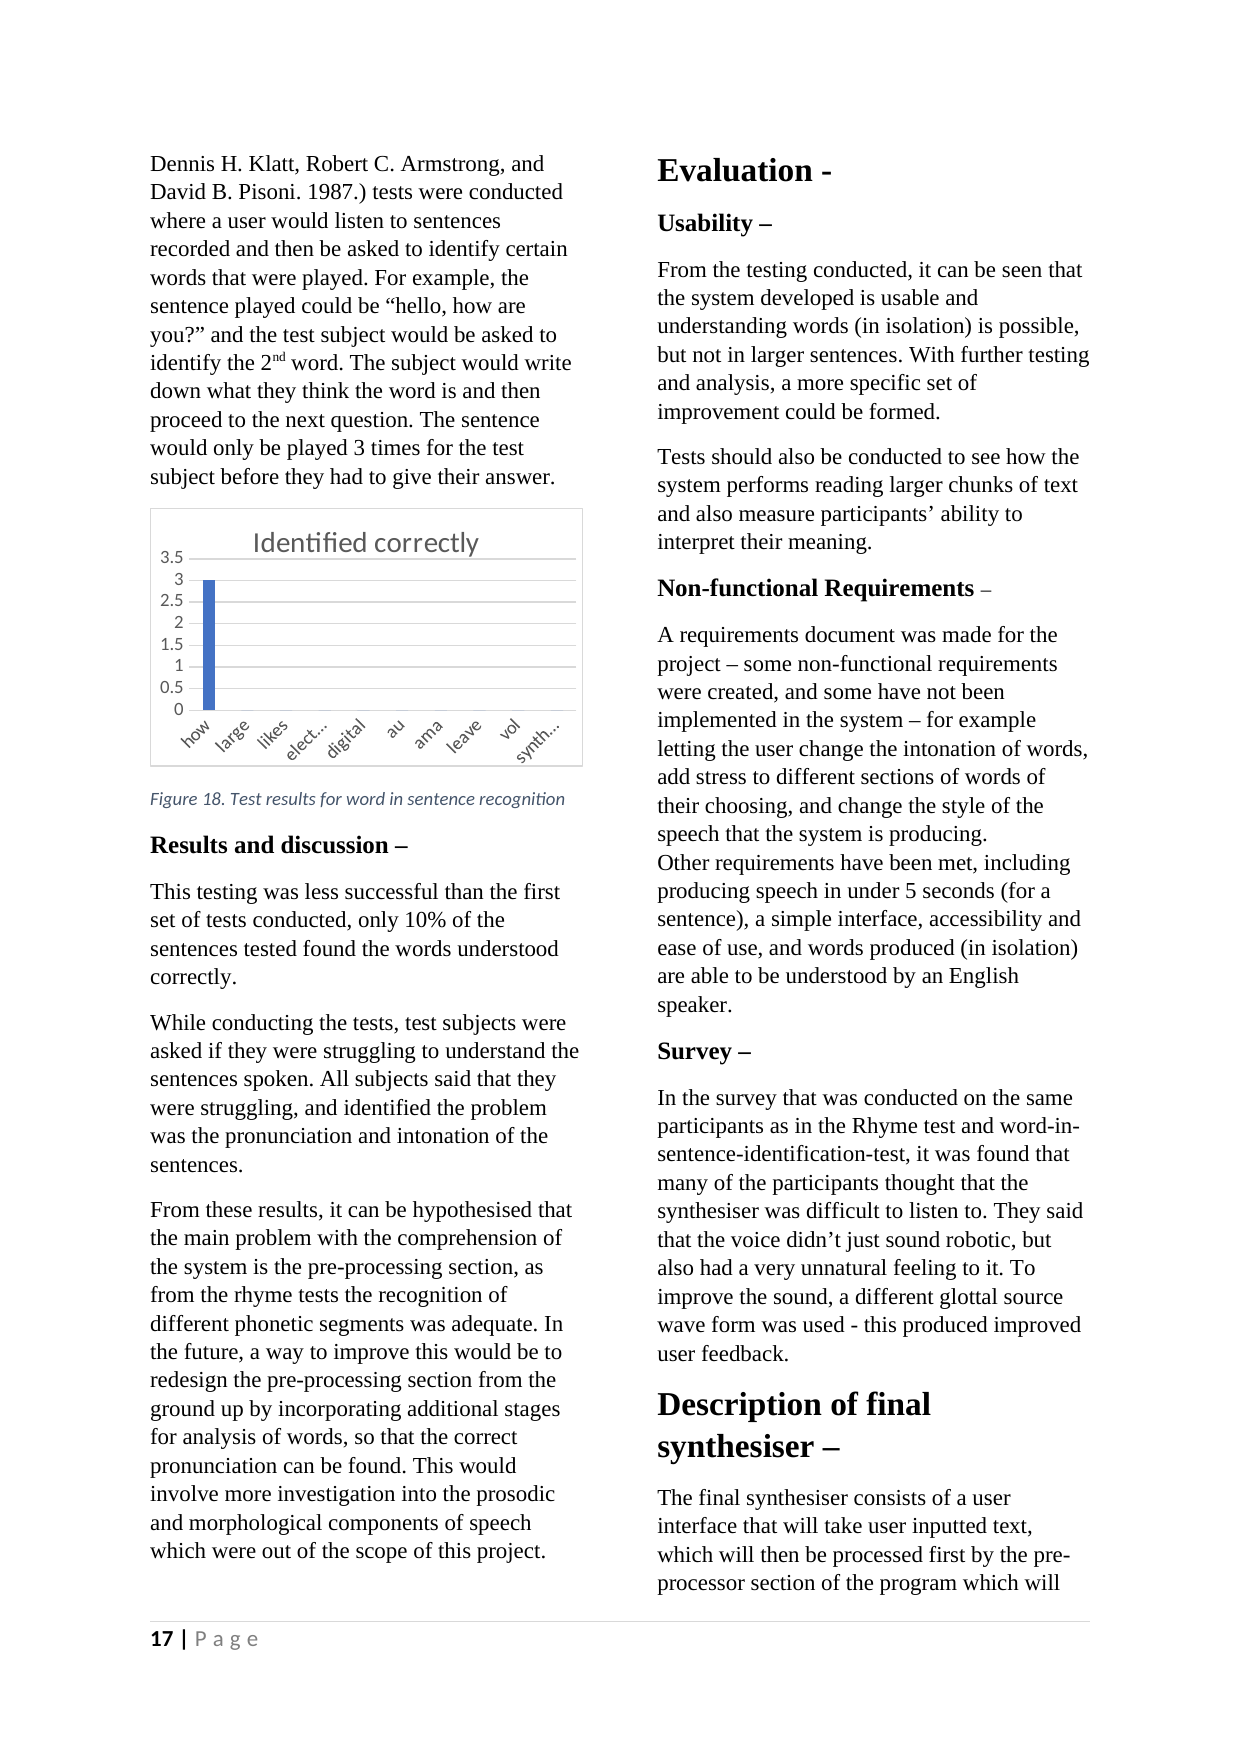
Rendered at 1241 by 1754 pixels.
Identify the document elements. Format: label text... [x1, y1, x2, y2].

text Non-functional Requirements – [657, 573, 1090, 602]
text Tests should also be conducted to see how the system performs reading larger chunks of text and also measure participants’ ability to interpret their meaning. [657, 443, 1090, 555]
text This testing was less successful than the first set of tests conducted, only 10% of the sentences tested found the words understood correctly. [150, 878, 583, 990]
text Survey – [657, 1036, 1090, 1065]
text Results and discussion – [150, 830, 583, 859]
text Evaluation - [657, 150, 1090, 188]
text Description of final synthesiser – [657, 1385, 1090, 1464]
text In the survey that was conducted on the same participants as in the Rhyme test and word-in-sentence-identification-test, it was found that many of the participants thought that the synthesiser was difficult to listen to. They said that the voice didn’t just sound robotic, but also had a very unnatural feeling to it. To improve the sound, a different glottal source wave form was used - this produced improved user feedback. [657, 1084, 1090, 1366]
text A requirements document was made for the project – some non-functional requirements were created, and some have not been implemented in the system – for example letting the user change the intonation of words, add stress to different sections of words of their choosing, and change the style of the speech that the system is producing. Other requirements have been met, including producing speech in under 5 seconds (for a sentence), a simple interface, accessibility and ease of use, and words produced (in isolation) are able to be understood by an English speaker. [657, 621, 1090, 1017]
text From the testing conducted, it can be seen that the system developed is usable and understanding words (in isolation) is possible, but not in larger sentences. With further testing and analysis, a more specific set of improvement could be formed. [657, 256, 1090, 424]
text While conducting the tests, test subjects were asked if they were struggling to understand the sentences spoken. All subjects said that they were struggling, and identified the problem was the pronunciation and intonation of the sentences. [150, 1008, 583, 1177]
text From these results, it can be hypothesised that the main problem with the comprehension of the system is the pre-processing section, as from the rhyme tests the recognition of different phonetic segments was adequate. In the future, a way to improve this would be to redesign the pre-processing section from the ground up by incorporating additional stages for analysis of words, so that the correct pronunciation can be found. This would involve more investigation into the prosodic and morphological components of speech which were out of the scope of this project. [150, 1196, 583, 1563]
text Usability – [657, 208, 1090, 237]
